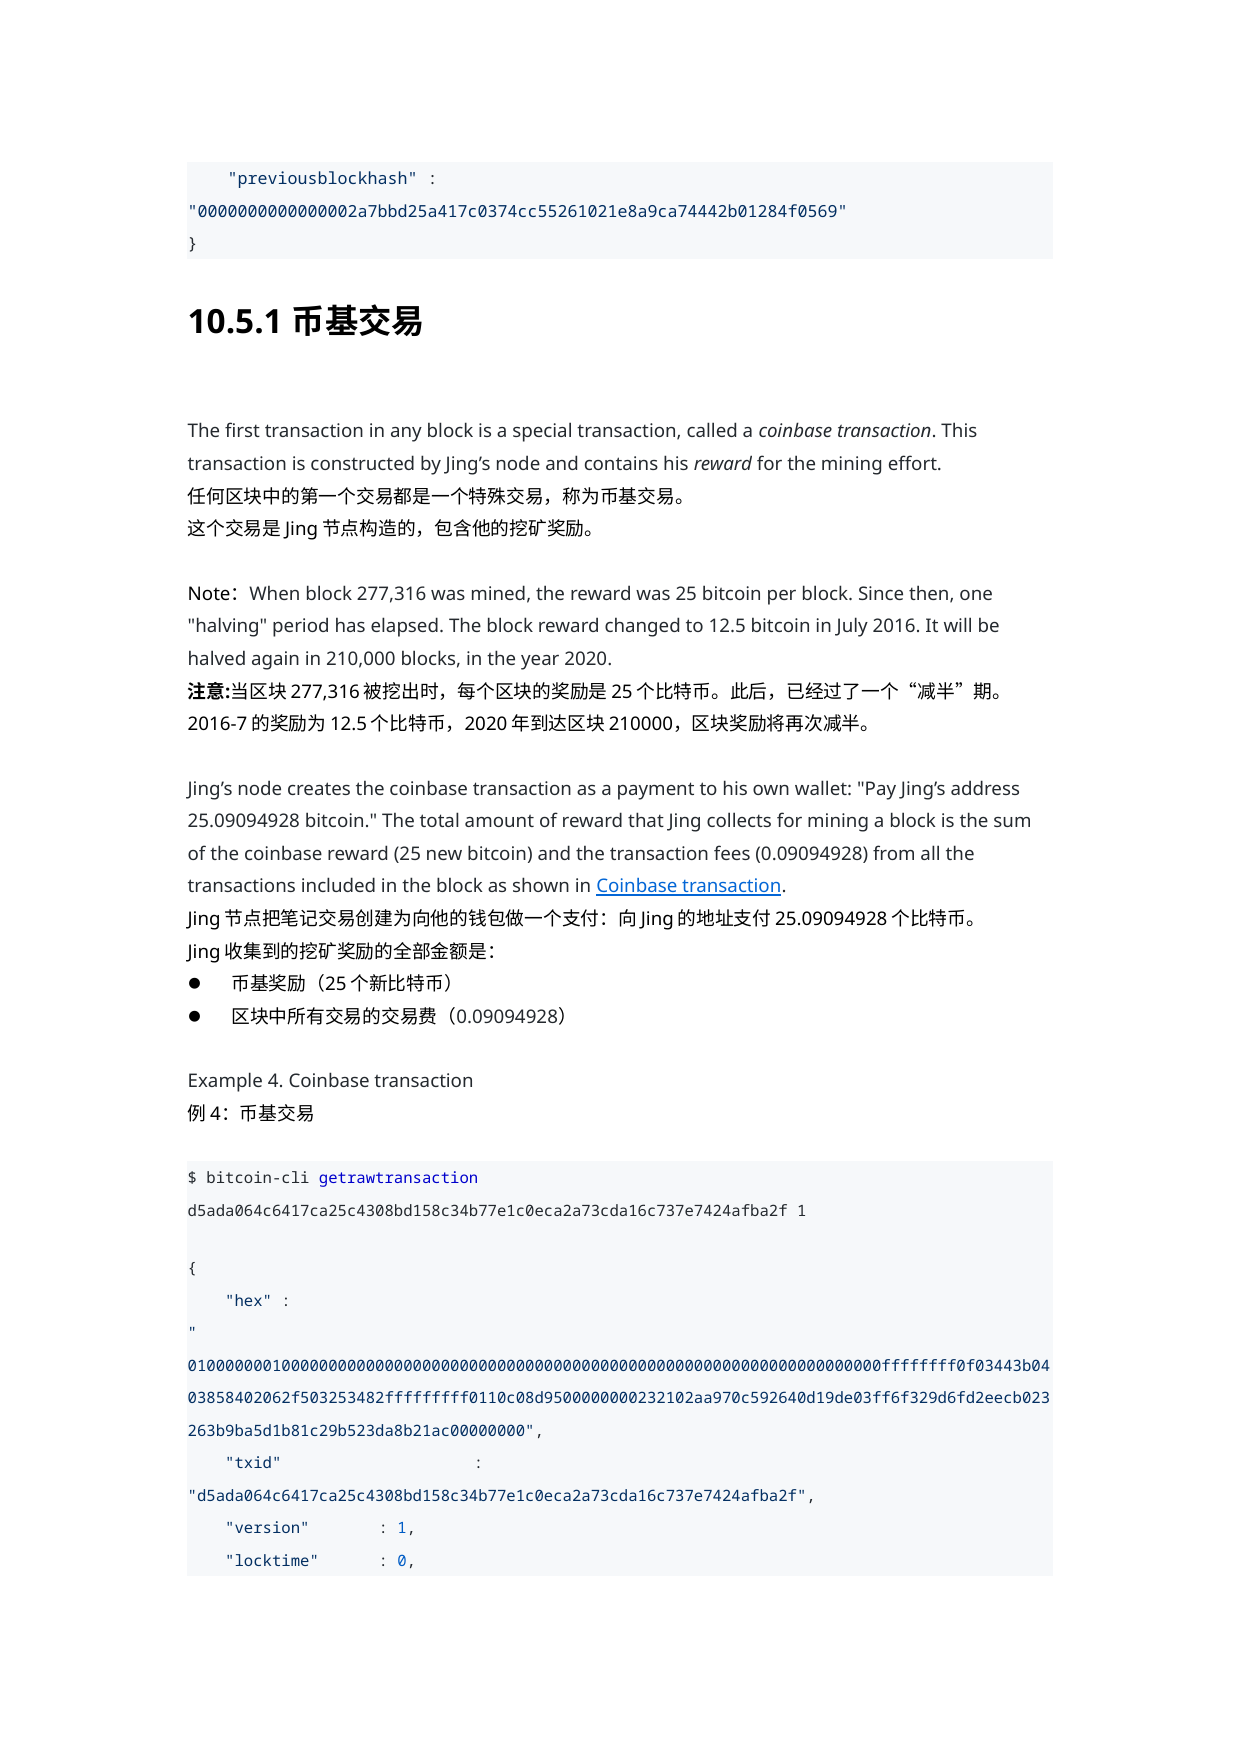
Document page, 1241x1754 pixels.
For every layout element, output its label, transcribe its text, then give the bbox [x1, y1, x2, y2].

text "txid" : "d5ada064c6417ca25c4308bd158c34b77e1c0eca2a73cda16c737e7424afba2f", [187, 1446, 1053, 1511]
list 区块中所有交易的交易费（0.09094928） [187, 999, 1053, 1031]
text "locktime" : 0, [187, 1544, 1053, 1576]
text 任何区块中的第一个交易都是一个特殊交易，称为币基交易。 [187, 479, 1053, 511]
text $ bitcoin-cli getrawtransaction d5ada064c6417ca25c4308bd158c34b77e1c0eca2a73cda16c737e7424afba2f 1 [187, 1161, 1053, 1226]
text Jing收集到的挖矿奖励的全部金额是： [187, 934, 1053, 966]
text "previousblockhash" : "0000000000000002a7bbd25a417c0374cc55261021e8a9ca74442b01284f0569" [187, 162, 1053, 227]
text 这个交易是Jing节点构造的，包含他的挖矿奖励。 [187, 511, 1053, 544]
text Example 4. Coinbase transaction [187, 1064, 1053, 1096]
text "hex" : "01000000010000000000000000000000000000000000000000000000000000000000000000ffffffff0f03443b0403858402062f503253482fffffffff0110c08d9500000000232102aa970c592640d19de03ff6f329d6fd2eecb023263b9ba5d1b81c29b523da8b21ac00000000", [187, 1284, 1053, 1446]
text } [187, 227, 1053, 259]
text { [187, 1251, 1053, 1284]
text 注意:当区块277,316被挖出时，每个区块的奖励是25个比特币。此后，已经过了一个“减半”期。 2016-7的奖励为12.5个比特币，2020年到达区块210000，区块奖励将再次减半。 [187, 674, 1053, 739]
text Jing节点把笔记交易创建为向他的钱包做一个支付：向Jing的地址支付25.09094928个比特币。 [187, 901, 1053, 934]
text "version" : 1, [187, 1511, 1053, 1544]
text Jing’s node creates the coinbase transaction as a payment to his own wallet: "Pay Jing’s address 25.09094928 bitcoin." The total amount of reward that Jing collects for mining a block is the sum of the coinbase reward (25 new bitcoin) and the transaction fees (0.09094928) from all the transactions included in the block as shown in Coinbase transaction. [187, 771, 1053, 901]
text The first transaction in any block is a special transaction, called a coinbase transaction. This transaction is constructed by Jing’s node and contains his reward for the mining effort. [187, 414, 1053, 479]
text 例4：币基交易 [187, 1096, 1053, 1129]
subtitle 10.5.1 币基交易 [187, 287, 1053, 352]
list 币基奖励（25个新比特币） [187, 966, 1053, 999]
text Note：When block 277,316 was mined, the reward was 25 bitcoin per block. Since then, one "halving" period has elapsed. The block reward changed to 12.5 bitcoin in July 2016. It will be halved again in 210,000 blocks, in the year 2020. [187, 576, 1053, 674]
